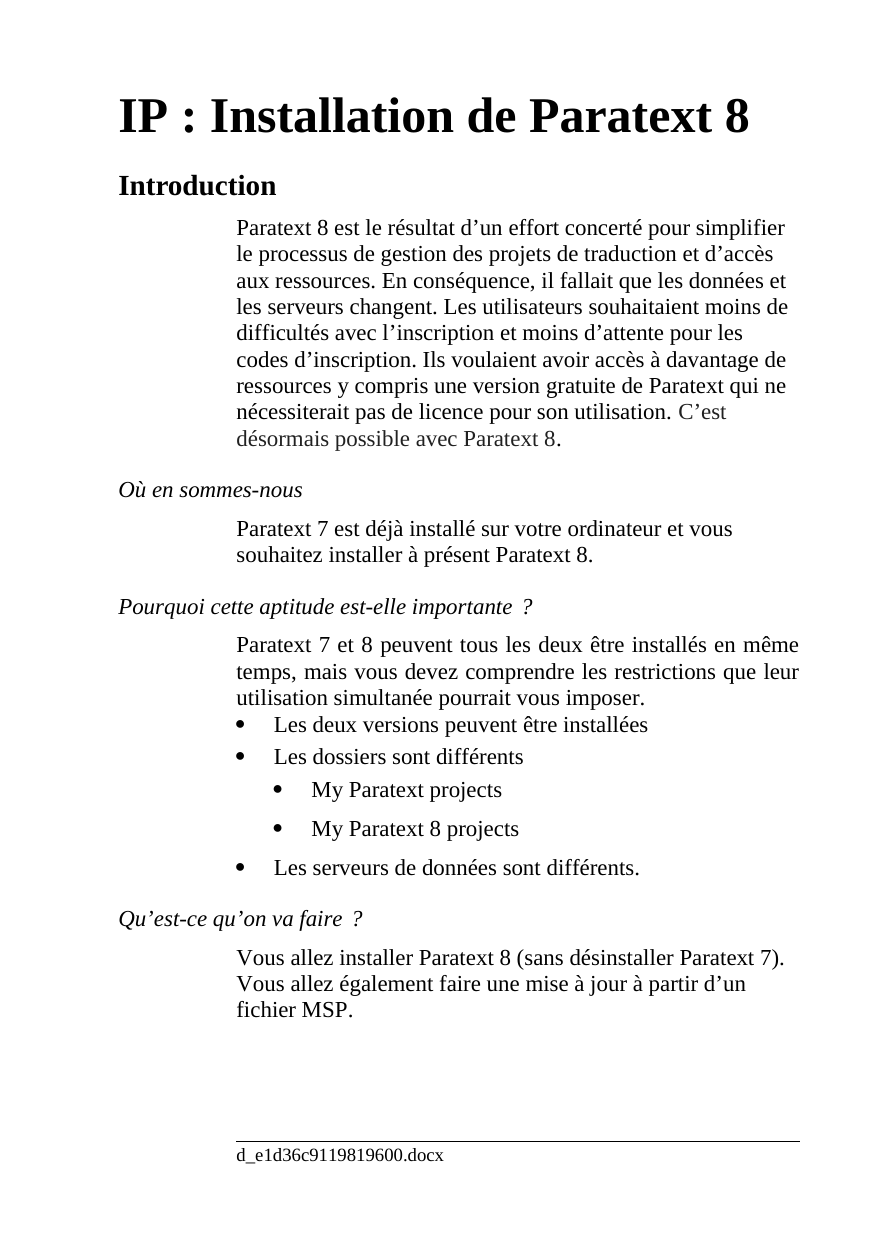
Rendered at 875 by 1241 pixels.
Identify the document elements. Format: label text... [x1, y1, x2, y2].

list My Paratext 8 projects [274, 815, 800, 841]
subtitle Introduction [118, 168, 800, 201]
subtitle Pourquoi cette aptitude est-elle importante ? [118, 593, 800, 619]
text Paratext 8 est le résultat d’un effort concerté pour simplifier le processus de gestion des projets de traduction et d’accès aux ressources. En conséquence, il fallait que les données et les serveurs changent. Les utilisateurs souhaitaient moins de difficultés avec l’inscription et moins d’attente pour les codes d’inscription. Ils voulaient avoir accès à davantage de ressources y compris une version gratuite de Paratext qui ne nécessiterait pas de licence pour son utilisation. C’est désormais possible avec Paratext 8. [236, 214, 800, 451]
text Paratext 7 est déjà installé sur votre ordinateur et vous souhaitez installer à présent Paratext 8. [236, 515, 800, 568]
text Vous allez installer Paratext 8 (sans désinstaller Paratext 7). Vous allez également faire une mise à jour à partir d’un fichier MSP. [236, 944, 800, 1023]
subtitle IP : Installation de Paratext 8 [118, 85, 800, 143]
subtitle Où en sommes-nous [118, 476, 800, 502]
subtitle Qu’est-ce qu’on va faire ? [118, 905, 800, 931]
list Les serveurs de données sont différents. [236, 853, 800, 880]
list Les dossiers sont différents [236, 743, 800, 769]
list Les deux versions peuvent être installées [236, 711, 800, 737]
list My Paratext projects [274, 776, 800, 802]
text Paratext 7 et 8 peuvent tous les deux être installés en même temps, mais vous devez comprendre les restrictions que leur utilisation simultanée pourrait vous imposer. [236, 632, 800, 711]
